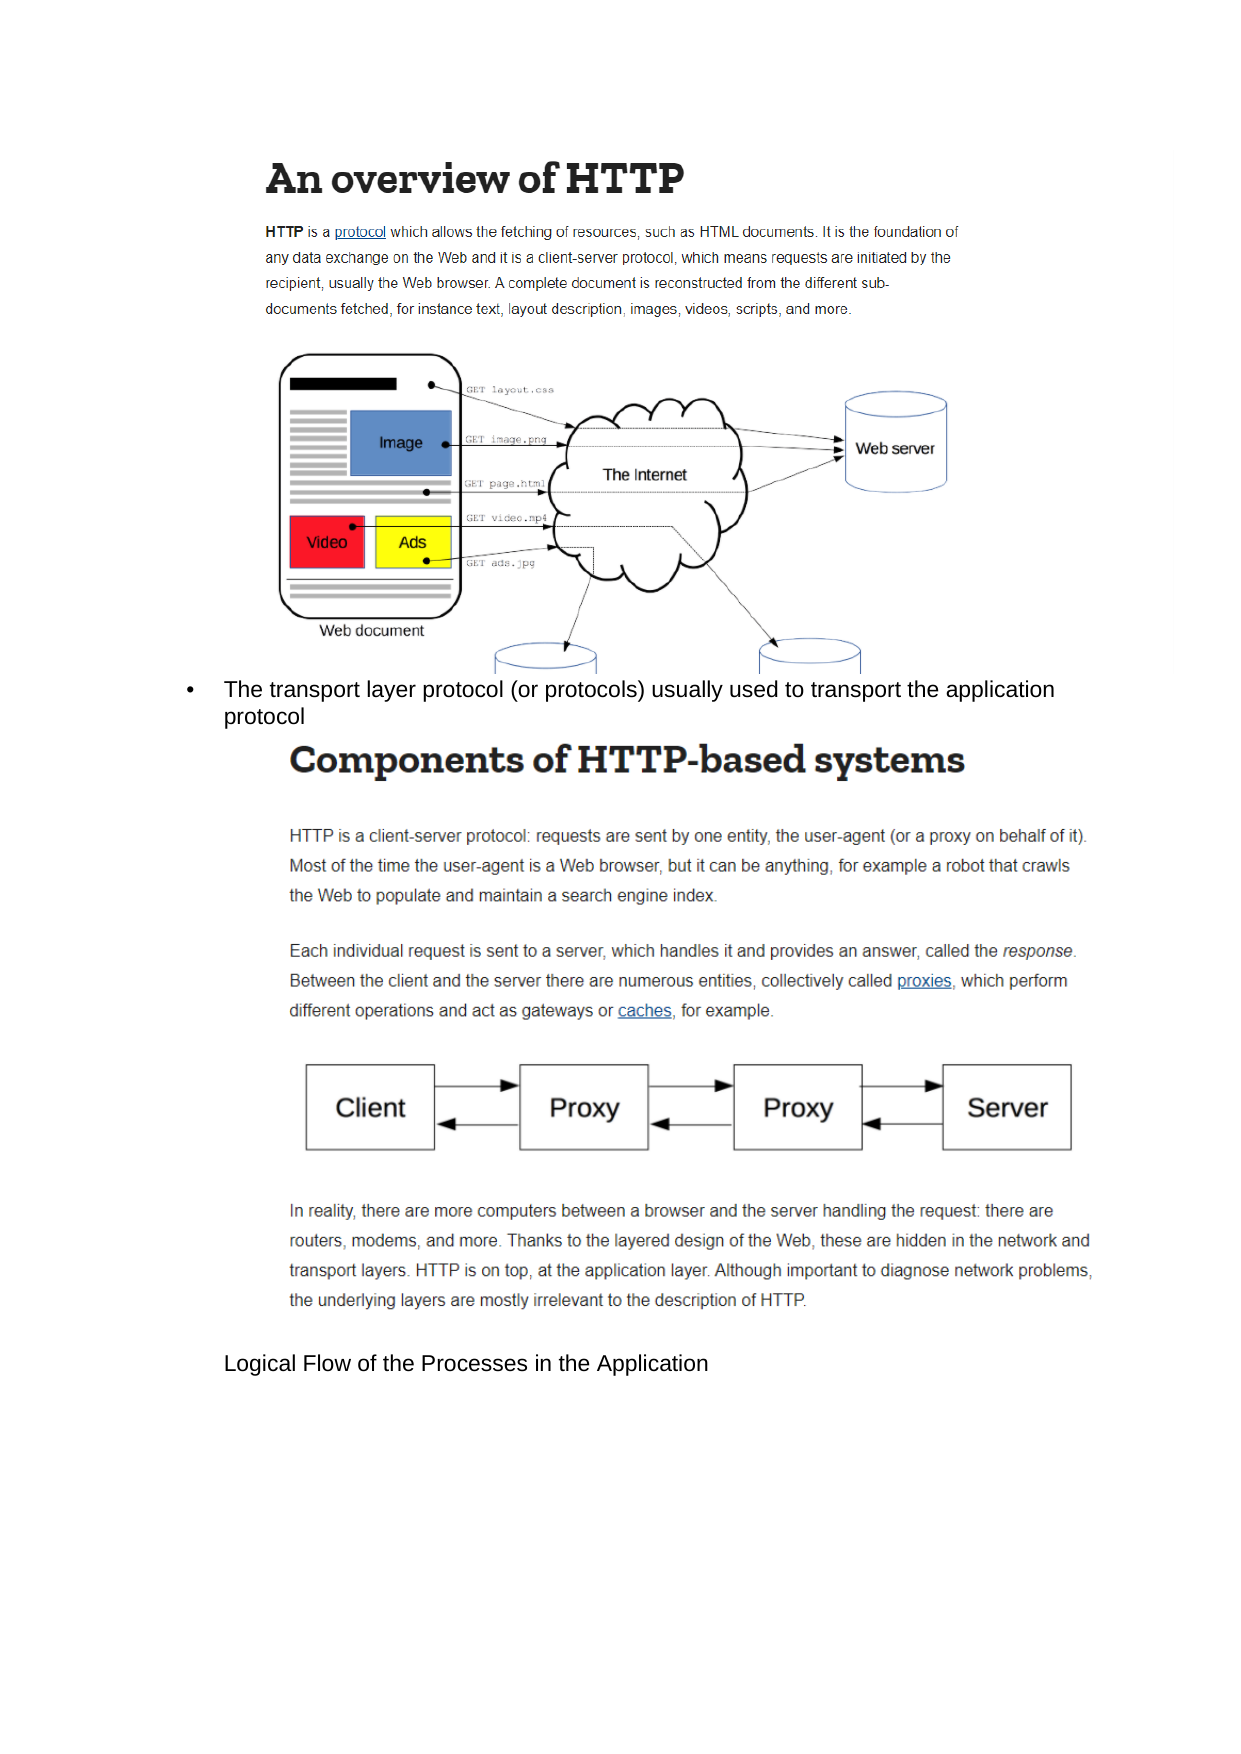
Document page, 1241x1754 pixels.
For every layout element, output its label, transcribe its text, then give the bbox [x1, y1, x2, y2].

picture [223, 731, 1174, 1321]
text Logical Flow of the Processes in the Application [223, 1350, 1093, 1377]
list The transport layer protocol (or protocols) usually used to transport the application protocol [186, 676, 1093, 729]
picture [223, 150, 1174, 674]
